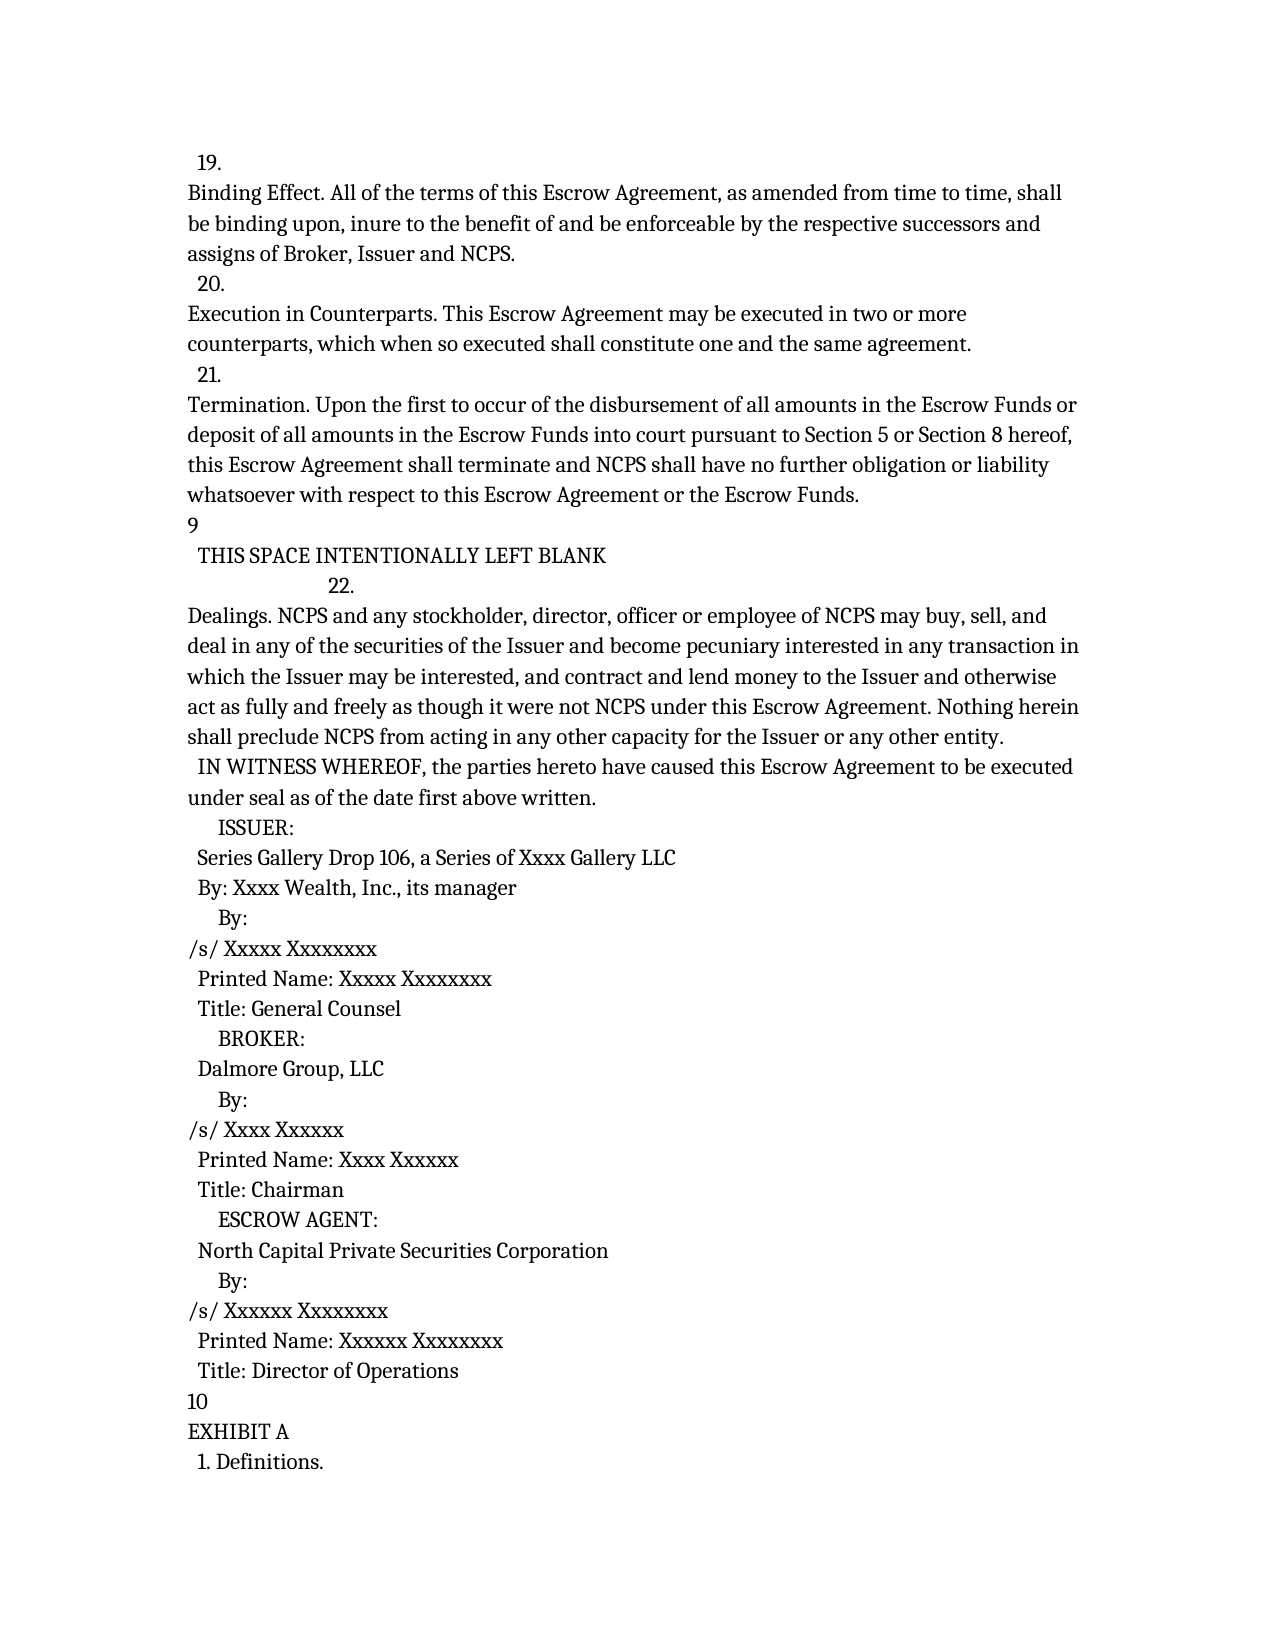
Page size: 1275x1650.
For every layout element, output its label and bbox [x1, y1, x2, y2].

text [187, 150, 1087, 1475]
